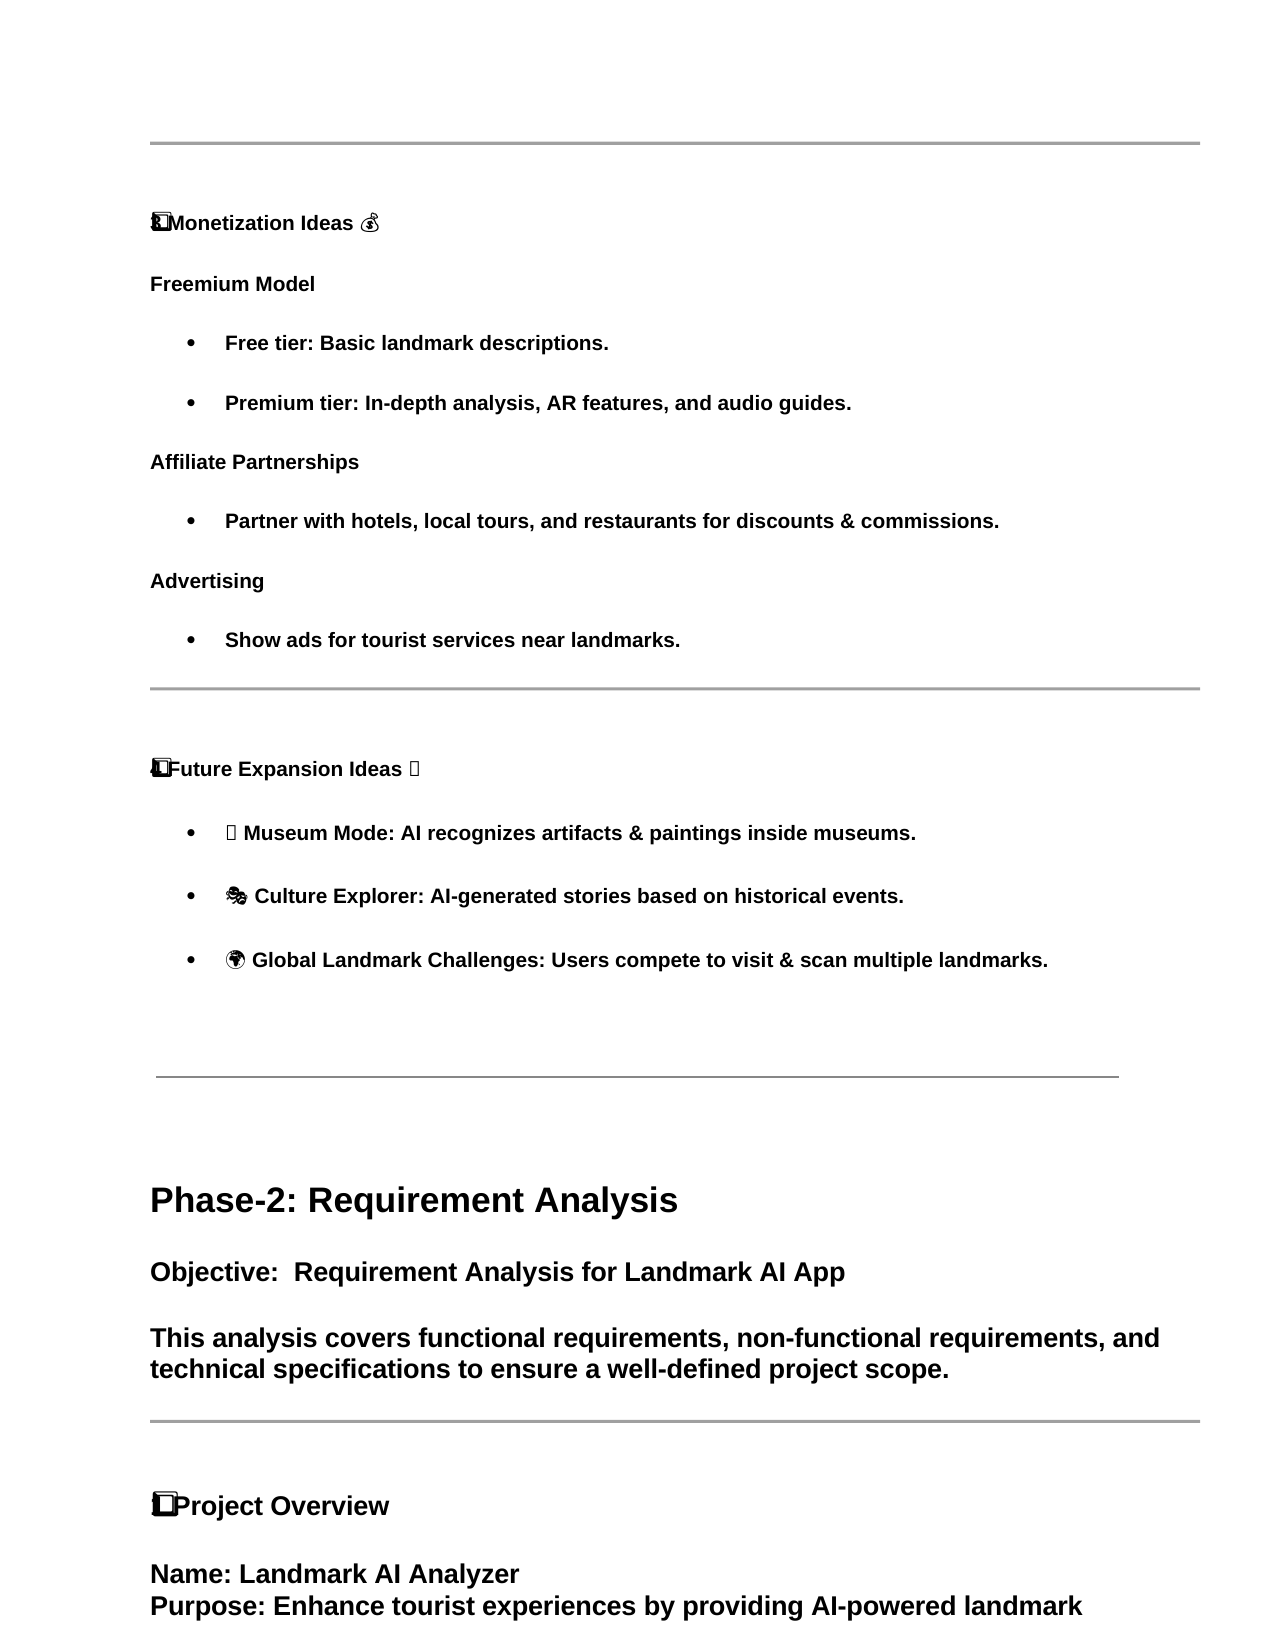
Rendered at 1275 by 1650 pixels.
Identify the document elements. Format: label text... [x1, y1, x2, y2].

subtitle This analysis covers functional requirements, non-functional requirements, and technical specifications to ensure a well-defined project scope. [150, 1322, 1200, 1384]
subtitle 🗿 Museum Mode: AI recognizes artifacts & paintings inside museums. [187, 818, 1200, 846]
subtitle 3️⃣ Monetization Ideas 💰 [150, 208, 1200, 237]
subtitle Phase-2: Requirement Analysis [150, 1180, 1200, 1220]
subtitle Show ads for tourist services near landmarks. [187, 628, 1200, 652]
subtitle 🌍 Global Landmark Challenges: Users compete to visit & scan multiple landmarks. [187, 945, 1200, 973]
subtitle Advertising [150, 569, 1200, 593]
subtitle Free tier: Basic landmark descriptions. [187, 331, 1200, 355]
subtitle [150, 1558, 1200, 1621]
subtitle Objective: Requirement Analysis for Landmark AI App [150, 1256, 1200, 1287]
subtitle Partner with hotels, local tours, and restaurants for discounts & commissions. [187, 509, 1200, 533]
subtitle Affiliate Partnerships [150, 450, 1200, 474]
subtitle Freemium Model [150, 272, 1200, 296]
subtitle 4️⃣ Future Expansion Ideas 🚀 [150, 754, 1200, 782]
subtitle 1️⃣ Project Overview [150, 1486, 1200, 1523]
subtitle Premium tier: In-depth analysis, AR features, and audio guides. [187, 391, 1200, 415]
subtitle 🎭 Culture Explorer: AI-generated stories based on historical events. [187, 881, 1200, 910]
